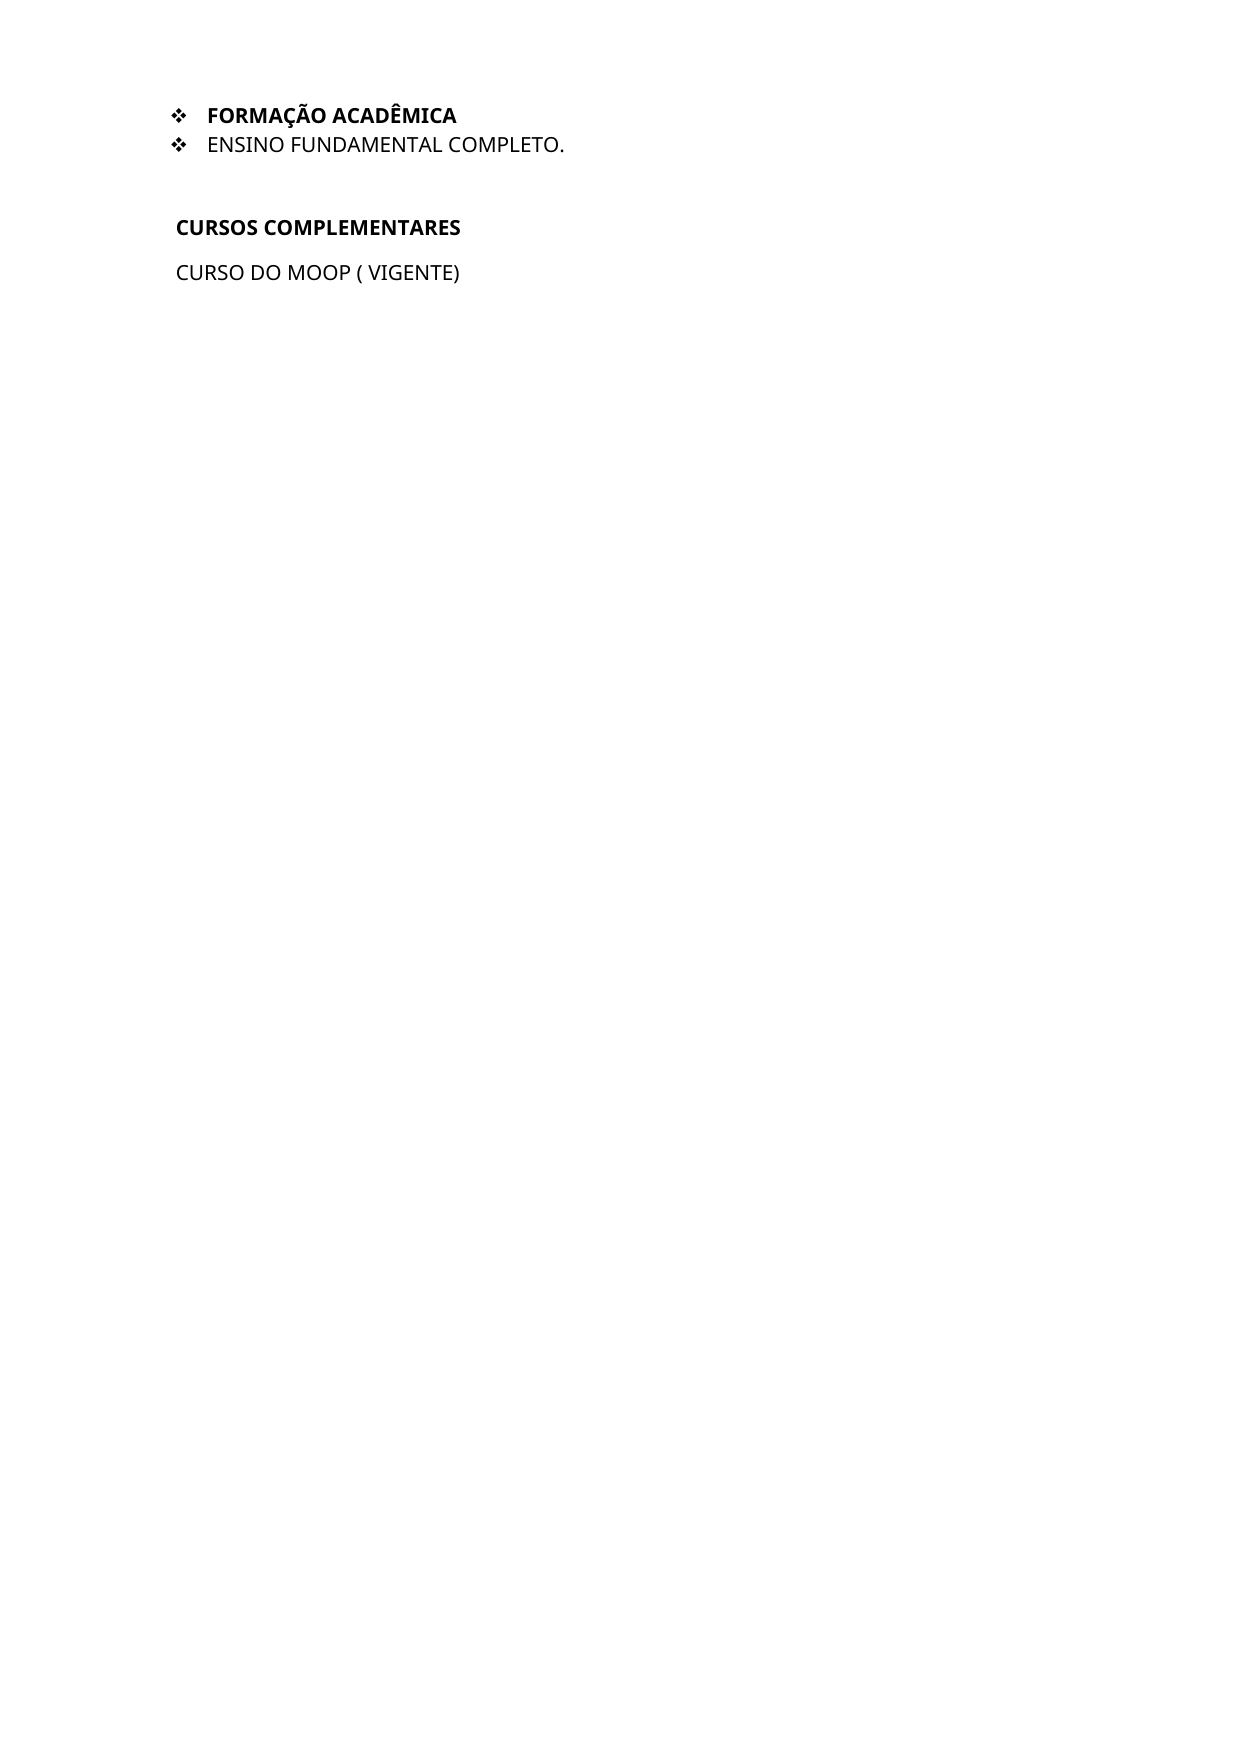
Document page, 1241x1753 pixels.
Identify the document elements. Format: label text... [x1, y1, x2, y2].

list ENSINO FUNDAMENTAL COMPLETO. [169, 130, 1063, 158]
list FORMAÇÃO ACADÊMICA [169, 101, 1063, 129]
text CURSOS COMPLEMENTARES [176, 213, 1065, 241]
text CURSO DO MOOP ( VIGENTE) [176, 258, 1065, 286]
